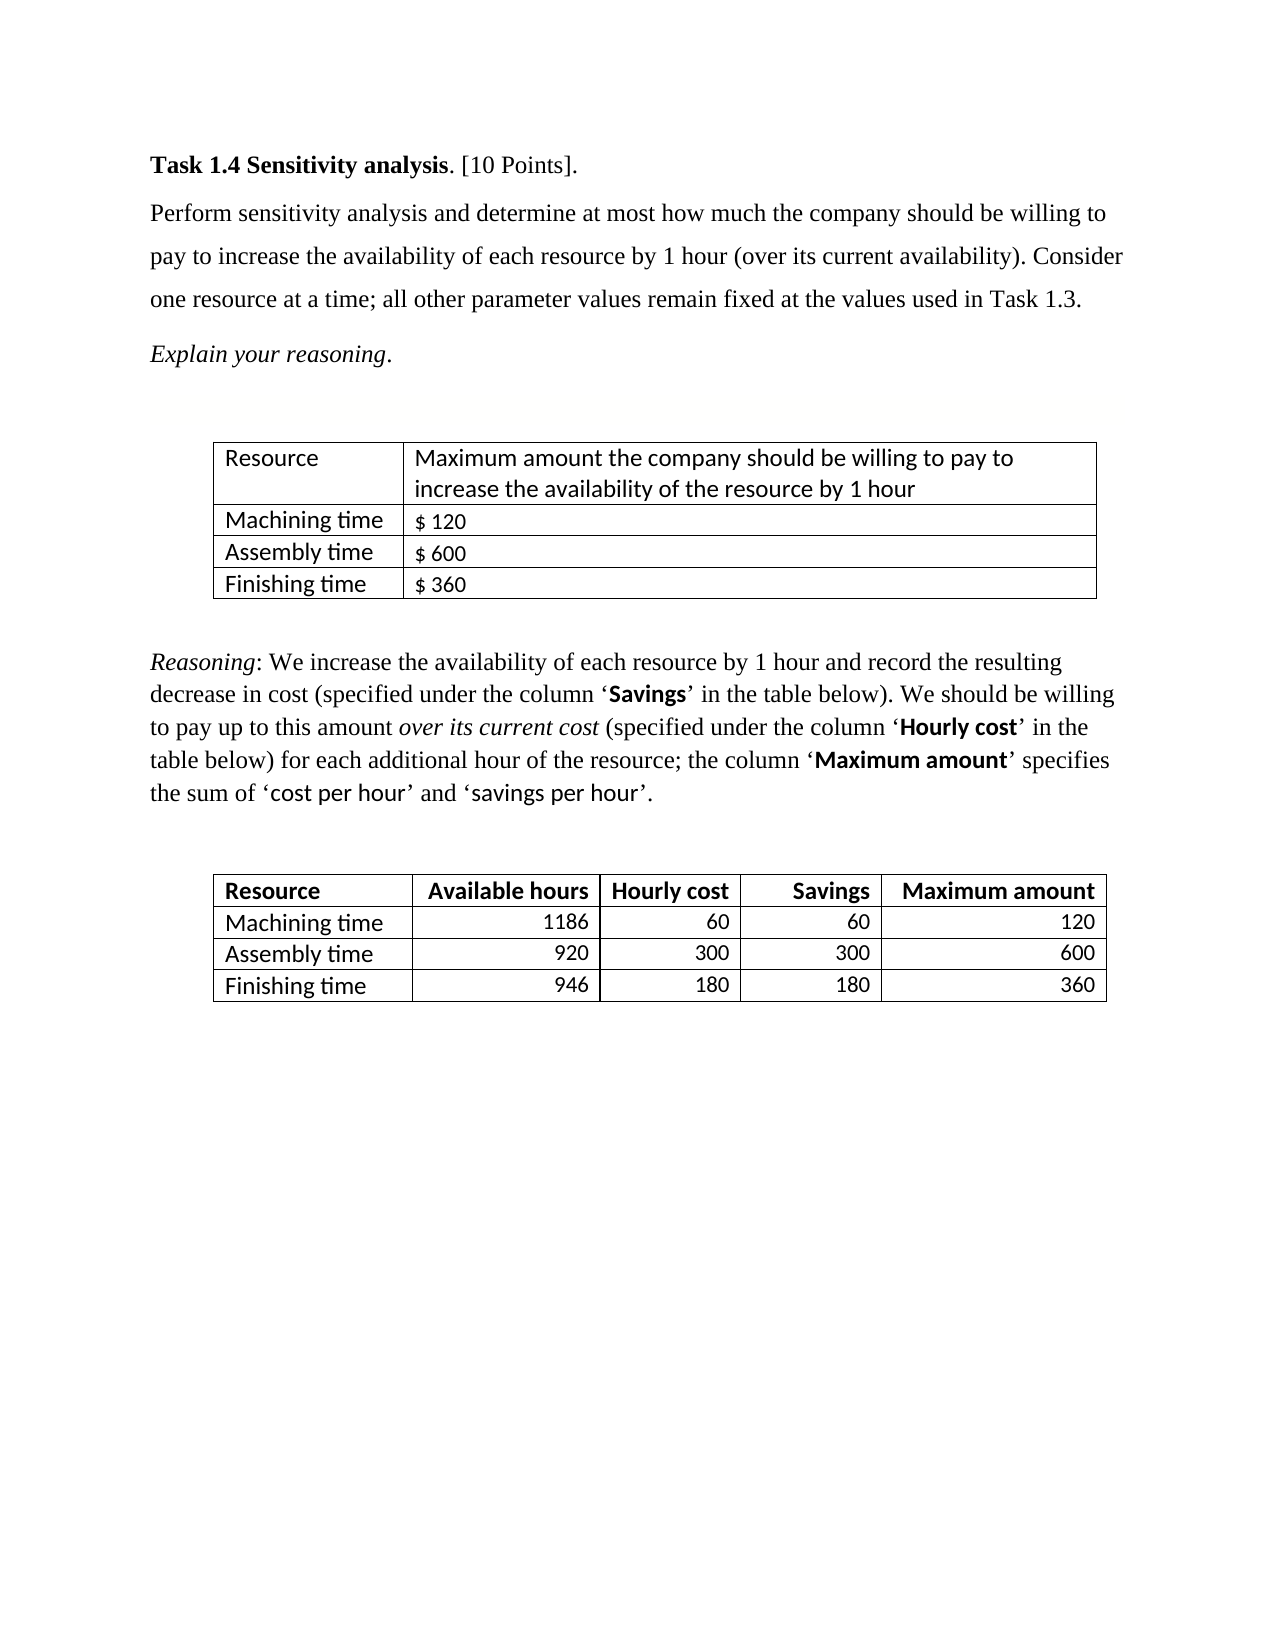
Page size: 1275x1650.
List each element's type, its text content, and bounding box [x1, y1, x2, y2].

table_cell Finishing time [214, 568, 403, 598]
table_header Hourly cost [601, 875, 740, 906]
table_cell 120 [882, 907, 1106, 937]
table_header Maximum amount the company should be willing to pay to increase the availability of the resource by 1 hour [404, 443, 1096, 504]
table_cell 600 [882, 939, 1106, 969]
table_cell Assembly time [214, 536, 403, 567]
text Reasoning: We increase the availability of each resource by 1 hour and record the resulting decrease in cost (specified under the column ‘Savings’ in the table below). We should be willing to pay up to this amount over its current cost (specified under the column ‘Hourly cost’ in the table below) for each additional hour of the resource; the column ‘Maximum amount’ specifies the sum of ‘cost per hour’ and ‘savings per hour’. [150, 647, 1125, 807]
table_cell 300 [601, 939, 740, 969]
text Perform sensitivity analysis and determine at most how much the company should be willing to pay to increase the availability of each resource by 1 hour (over its current availability). Consider one resource at a time; all other parameter values remain fixed at the values used in Task 1.3. [150, 198, 1125, 313]
table_cell 60 [741, 907, 881, 937]
text Task 1.4 Sensitivity analysis. [10 Points]. [150, 150, 1125, 179]
table_cell 300 [741, 939, 881, 969]
table_cell $ 600 [404, 536, 1096, 567]
table_header Resource [214, 443, 403, 504]
table_header Savings [741, 875, 881, 906]
table_cell 180 [601, 970, 740, 1001]
table_cell 920 [413, 939, 599, 969]
table_header Maximum amount [882, 875, 1106, 906]
table_cell $ 120 [404, 505, 1096, 535]
table_cell 360 [882, 970, 1106, 1001]
table_cell 946 [413, 970, 599, 1001]
table_cell Machining time [214, 505, 403, 535]
table_cell 60 [601, 907, 740, 937]
table_cell 180 [741, 970, 881, 1001]
table_header Available hours [413, 875, 599, 906]
table_cell 1186 [413, 907, 599, 937]
table_cell $ 360 [404, 568, 1096, 598]
table_cell Machining time [214, 907, 412, 937]
text Explain your reasoning. [150, 339, 1125, 368]
table_cell Finishing time [214, 970, 412, 1001]
table_cell Assembly time [214, 939, 412, 969]
table_header Resource [214, 875, 412, 906]
